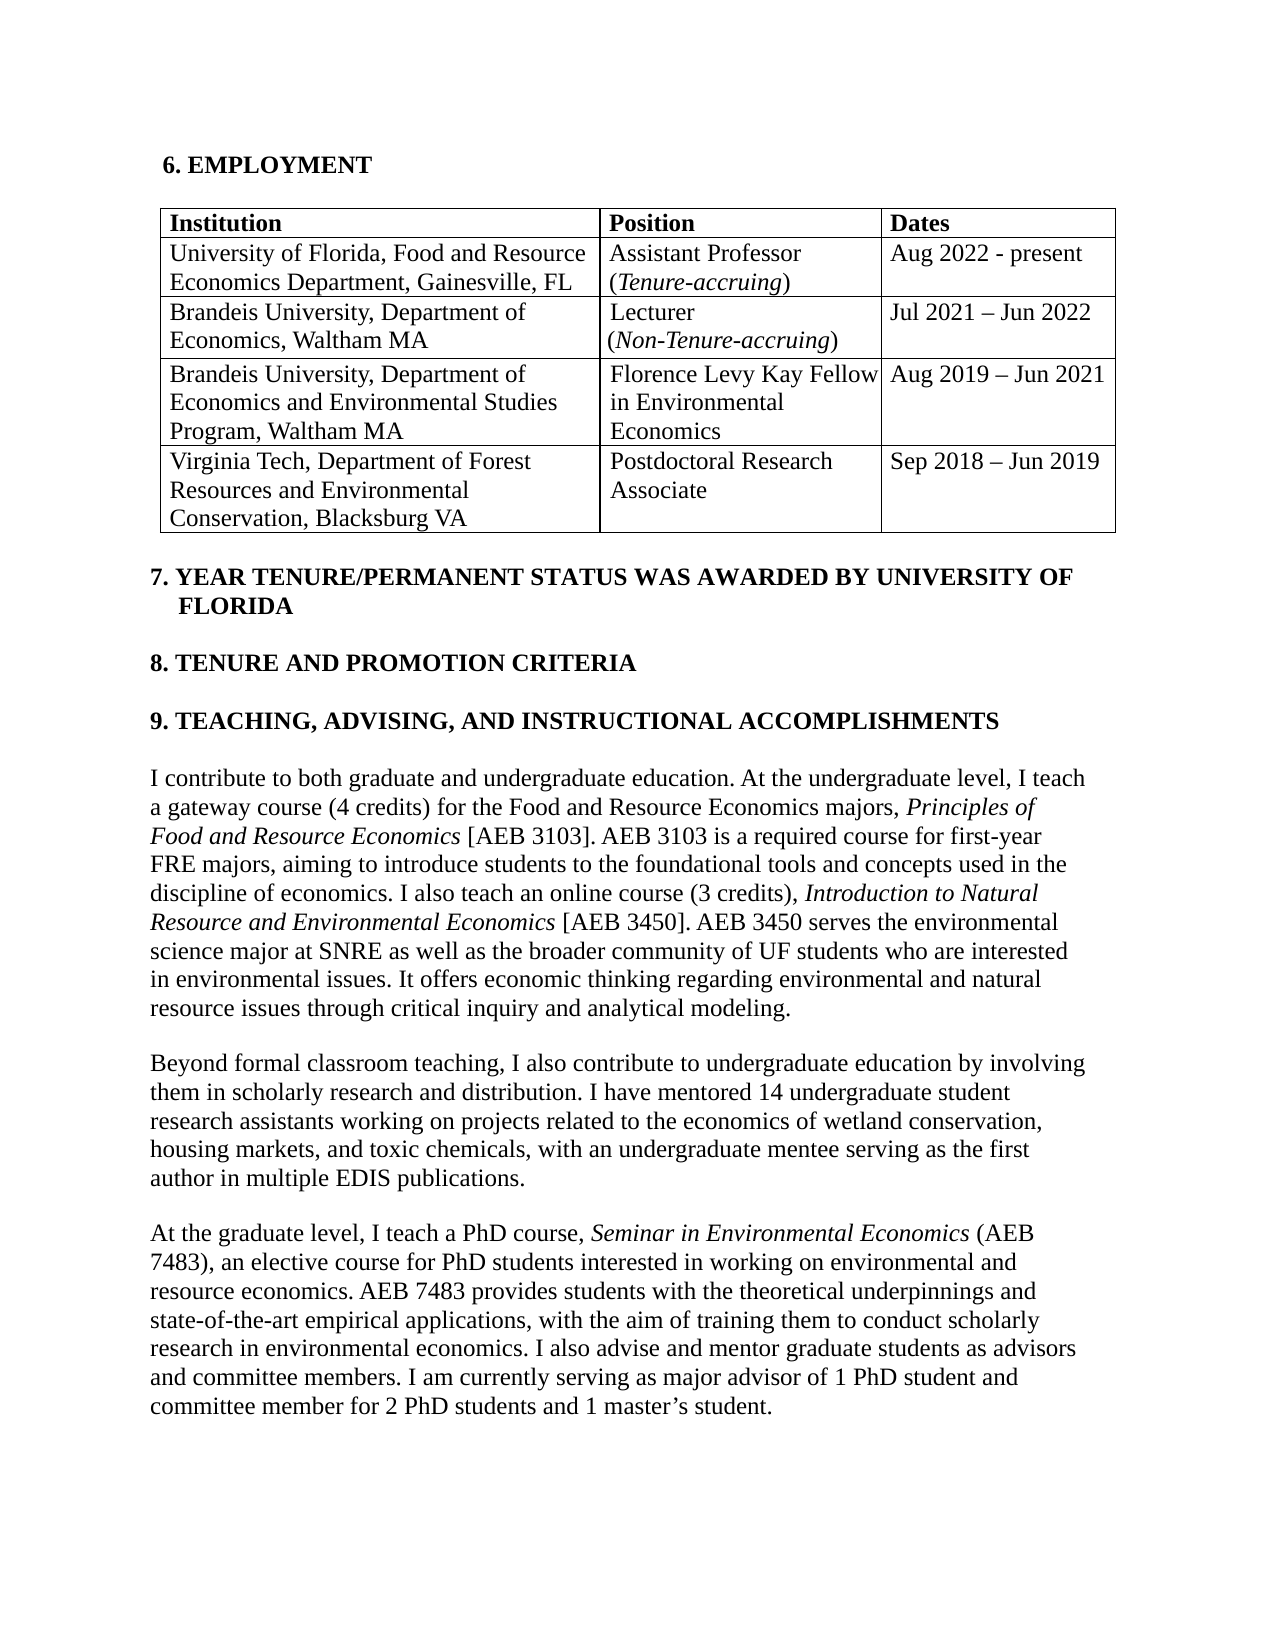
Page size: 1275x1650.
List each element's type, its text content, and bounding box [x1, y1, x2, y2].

table_header Dates [882, 209, 1115, 237]
table_cell Aug 2022 - present [882, 238, 1115, 296]
table_cell Florence Levy Kay Fellow in Environmental Economics [601, 359, 881, 445]
table_cell Brandeis University, Department of Economics, Waltham MA [161, 297, 599, 358]
table_cell Sep 2018 – Jun 2019 [882, 446, 1115, 532]
table_cell Virginia Tech, Department of Forest Resources and Environmental Conservation, Blacksburg VA [161, 446, 599, 532]
text 8. TENURE AND PROMOTION CRITERIA [150, 648, 1087, 677]
table_cell Assistant Professor (Tenure-accruing) [601, 238, 881, 296]
table_header Institution [161, 209, 599, 237]
text 7. YEAR TENURE/PERMANENT STATUS WAS AWARDED BY UNIVERSITY OF FLORIDA [150, 562, 1087, 619]
table_cell University of Florida, Food and Resource Economics Department, Gainesville, FL [161, 238, 599, 296]
table_cell Brandeis University, Department of Economics and Environmental Studies Program, Waltham MA [161, 359, 599, 445]
text Beyond formal classroom teaching, I also contribute to undergraduate education by involving them in scholarly research and distribution. I have mentored 14 undergraduate student research assistants working on projects related to the economics of wetland conservation, housing markets, and toxic chemicals, with an undergraduate mentee serving as the first author in multiple EDIS publications. [150, 1048, 1087, 1192]
text 9. TEACHING, ADVISING, AND INSTRUCTIONAL ACCOMPLISHMENTS [150, 706, 1087, 734]
table_cell Postdoctoral Research Associate [601, 446, 881, 532]
table_cell Jul 2021 – Jun 2022 [882, 297, 1115, 358]
table_header Position [601, 209, 881, 237]
table_cell Aug 2019 – Jun 2021 [882, 359, 1115, 445]
table_cell Lecturer (Non-Tenure-accruing) [601, 297, 881, 358]
text I contribute to both graduate and undergraduate education. At the undergraduate level, I teach a gateway course (4 credits) for the Food and Resource Economics majors, Principles of Food and Resource Economics [AEB 3103]. AEB 3103 is a required course for first-year FRE majors, aiming to introduce students to the foundational tools and concepts used in the discipline of economics. I also teach an online course (3 credits), Introduction to Natural Resource and Environmental Economics [AEB 3450]. AEB 3450 serves the environmental science major at SNRE as well as the broader community of UF students who are interested in environmental issues. It offers economic thinking regarding environmental and natural resource issues through critical inquiry and analytical modeling. [150, 763, 1087, 1022]
text 6. EMPLOYMENT [162, 150, 1087, 179]
text At the graduate level, I teach a PhD course, Seminar in Environmental Economics (AEB 7483), an elective course for PhD students interested in working on environmental and resource economics. AEB 7483 provides students with the theoretical underpinnings and state-of-the-art empirical applications, with the aim of training them to conduct scholarly research in environmental economics. I also advise and mentor graduate students as advisors and committee members. I am currently serving as major advisor of 1 PhD student and committee member for 2 PhD students and 1 master’s student. [150, 1218, 1087, 1420]
